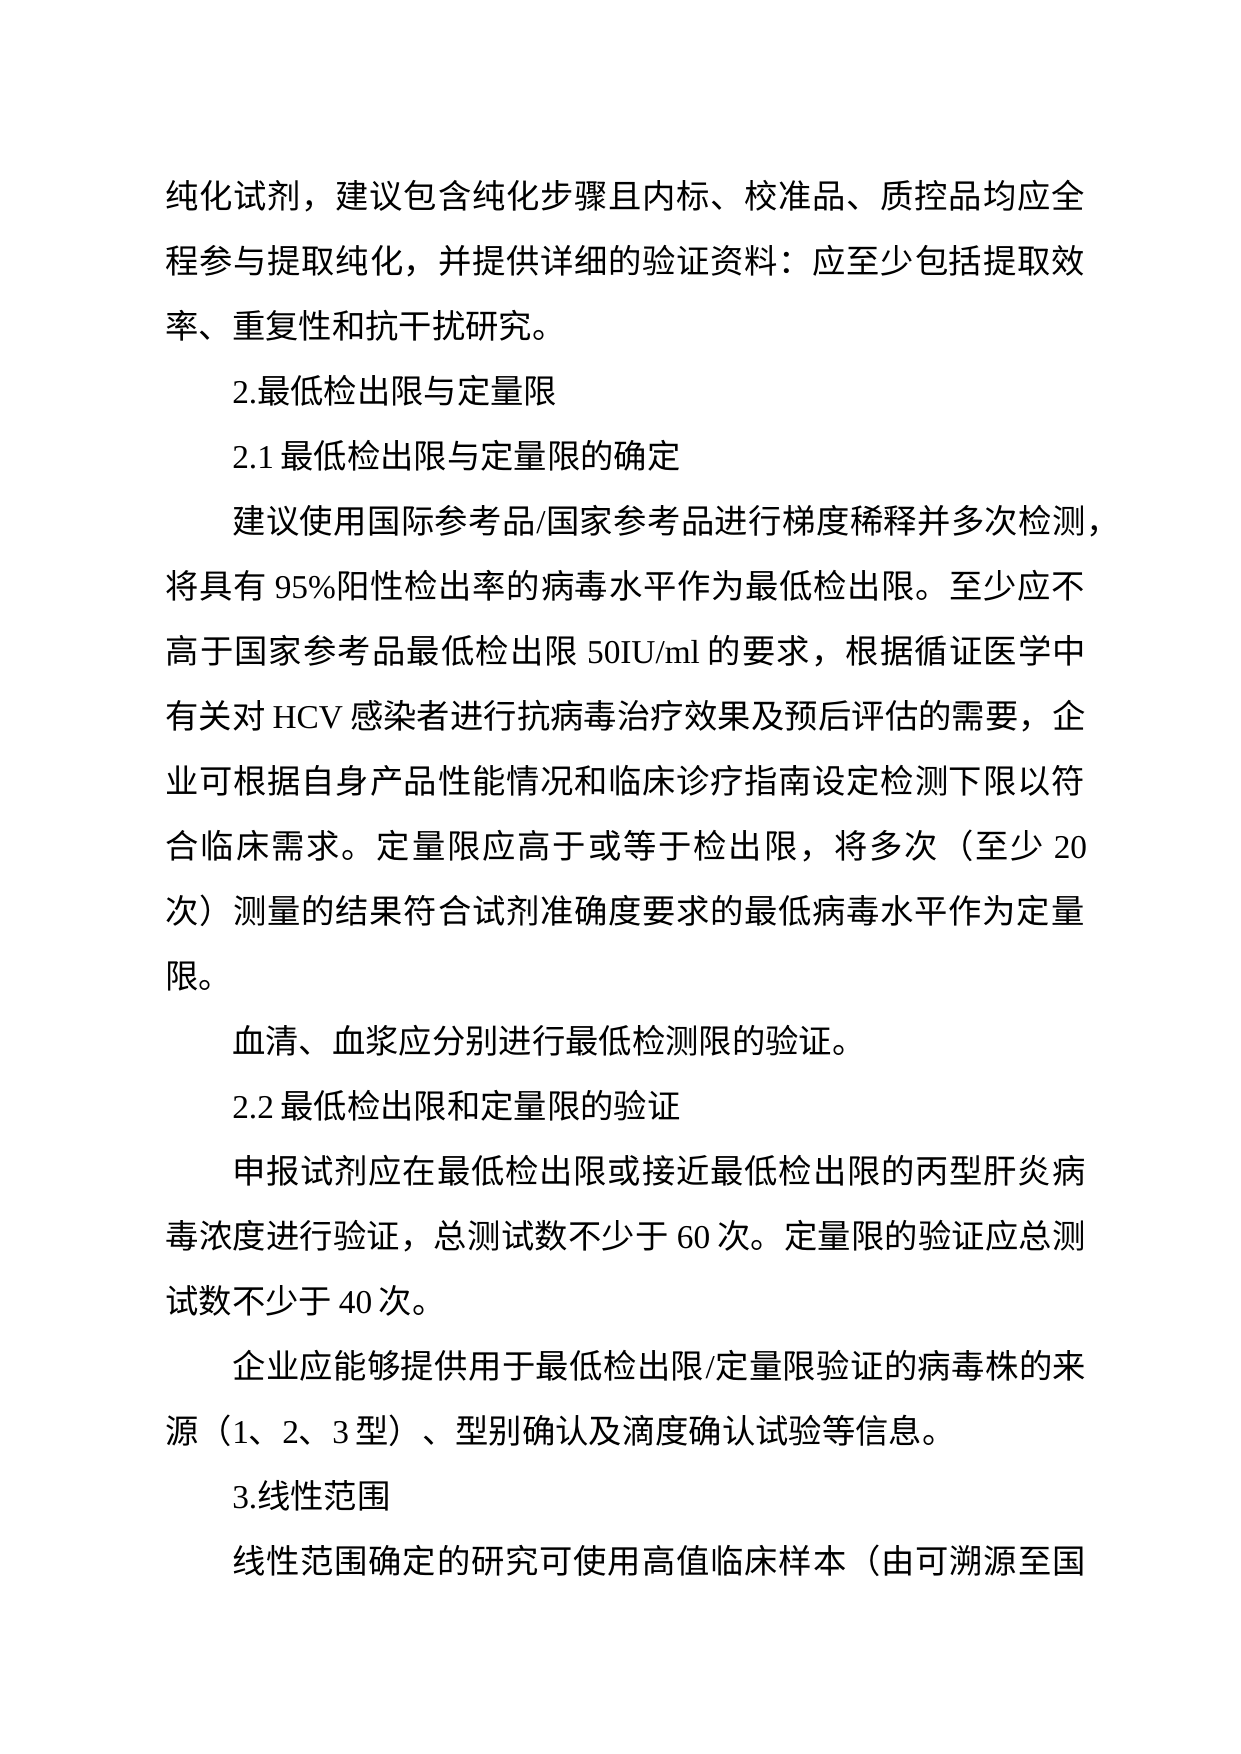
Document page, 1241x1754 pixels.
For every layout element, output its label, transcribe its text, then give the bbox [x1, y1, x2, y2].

text 血清、血浆应分别进行最低检测限的验证。 [165, 1007, 1087, 1072]
text 2.1最低检出限与定量限的确定 [165, 422, 1087, 487]
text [165, 1527, 1087, 1592]
text 2.2最低检出限和定量限的验证 [165, 1072, 1087, 1137]
text 企业应能够提供用于最低检出限/定量限验证的病毒株的来源（1、2、3型）、型别确认及滴度确认试验等信息。 [165, 1332, 1087, 1462]
text 建议使用国际参考品/国家参考品进行梯度稀释并多次检测，将具有95%阳性检出率的病毒水平作为最低检出限。至少应不高于国家参考品最低检出限50IU/ml的要求，根据循证医学中有关对HCV感染者进行抗病毒治疗效果及预后评估的需要，企业可根据自身产品性能情况和临床诊疗指南设定检测下限以符合临床需求。定量限应高于或等于检出限，将多次（至少20次）测量的结果符合试剂准确度要求的最低病毒水平作为定量限。 [165, 487, 1087, 1007]
list 2.最低检出限与定量限 [165, 357, 1087, 422]
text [165, 162, 1087, 357]
text 申报试剂应在最低检出限或接近最低检出限的丙型肝炎病毒浓度进行验证，总测试数不少于60次。定量限的验证应总测试数不少于40次。 [165, 1137, 1087, 1332]
text 3.线性范围 [165, 1462, 1087, 1527]
